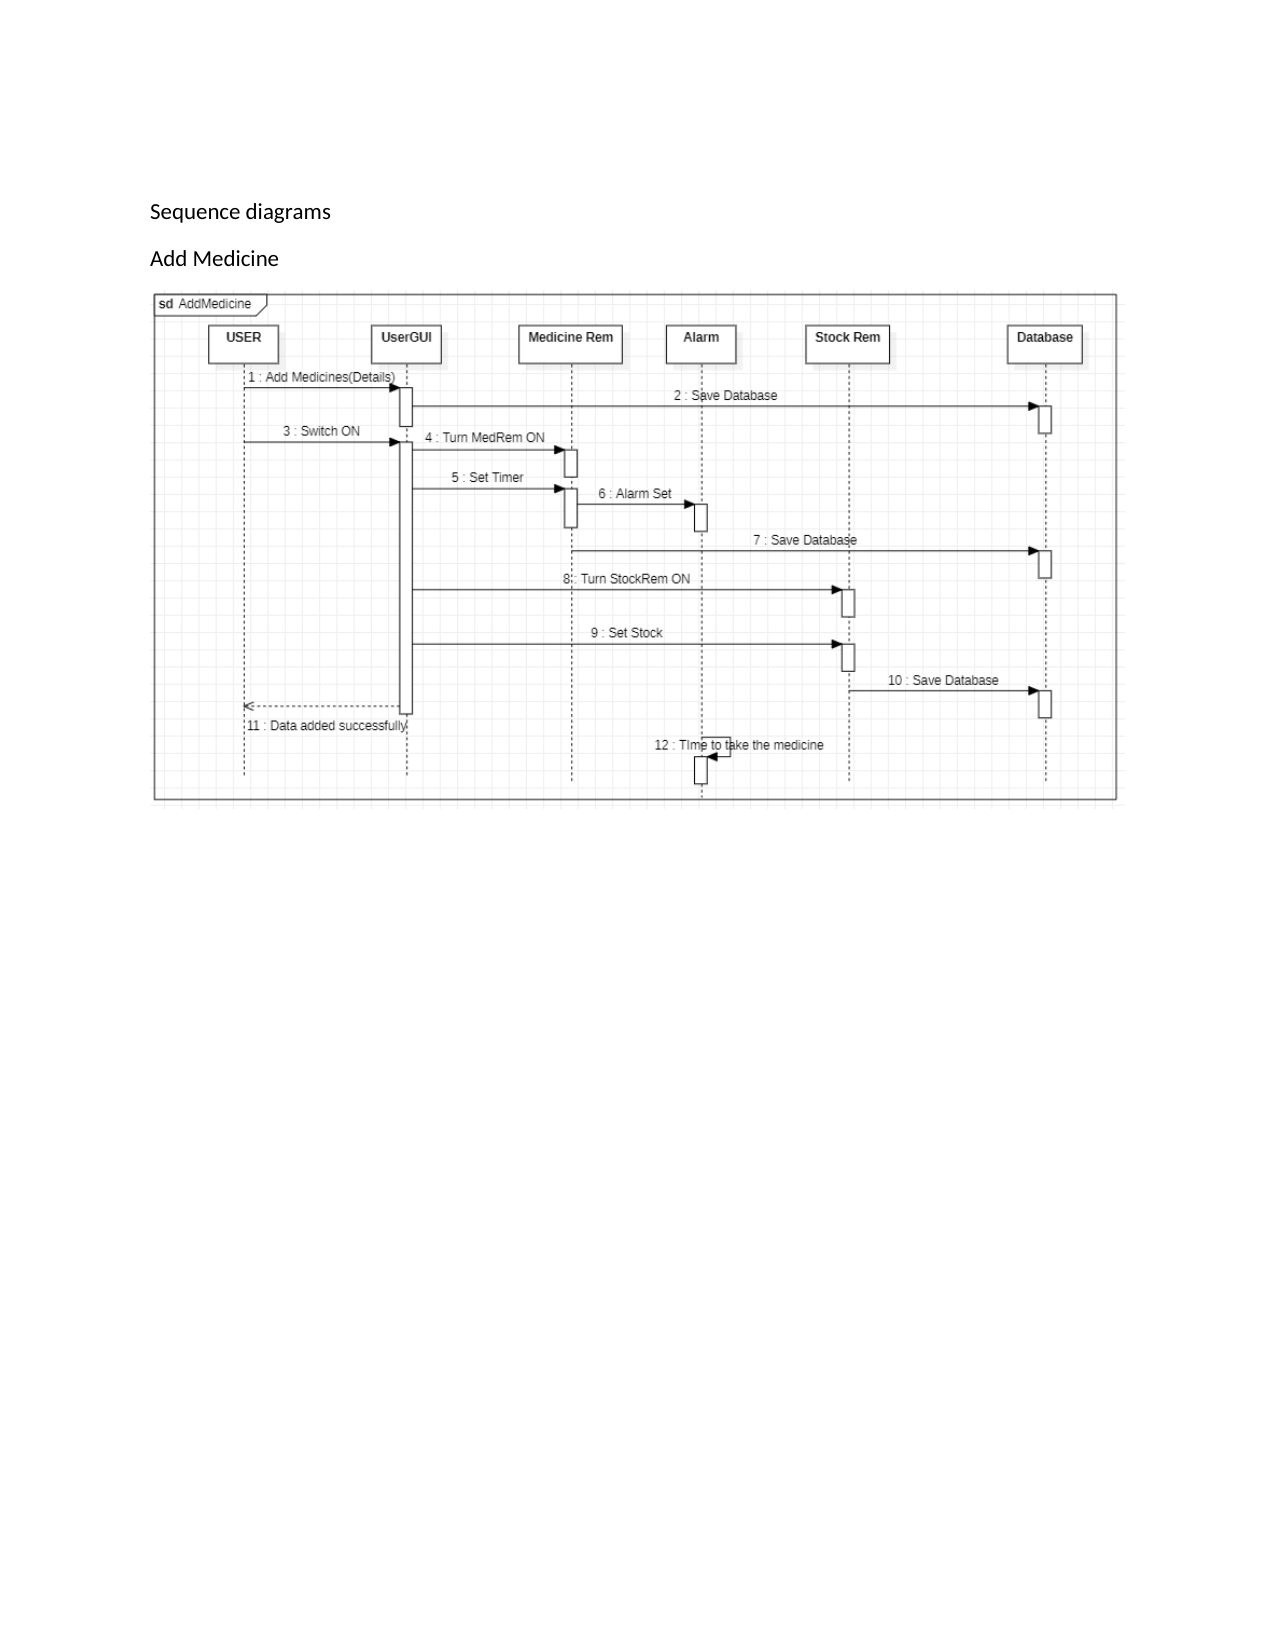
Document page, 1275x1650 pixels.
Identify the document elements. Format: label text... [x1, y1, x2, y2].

text Sequence diagrams [150, 197, 1125, 225]
text Add Medicine [150, 244, 1125, 272]
picture [150, 290, 1125, 809]
